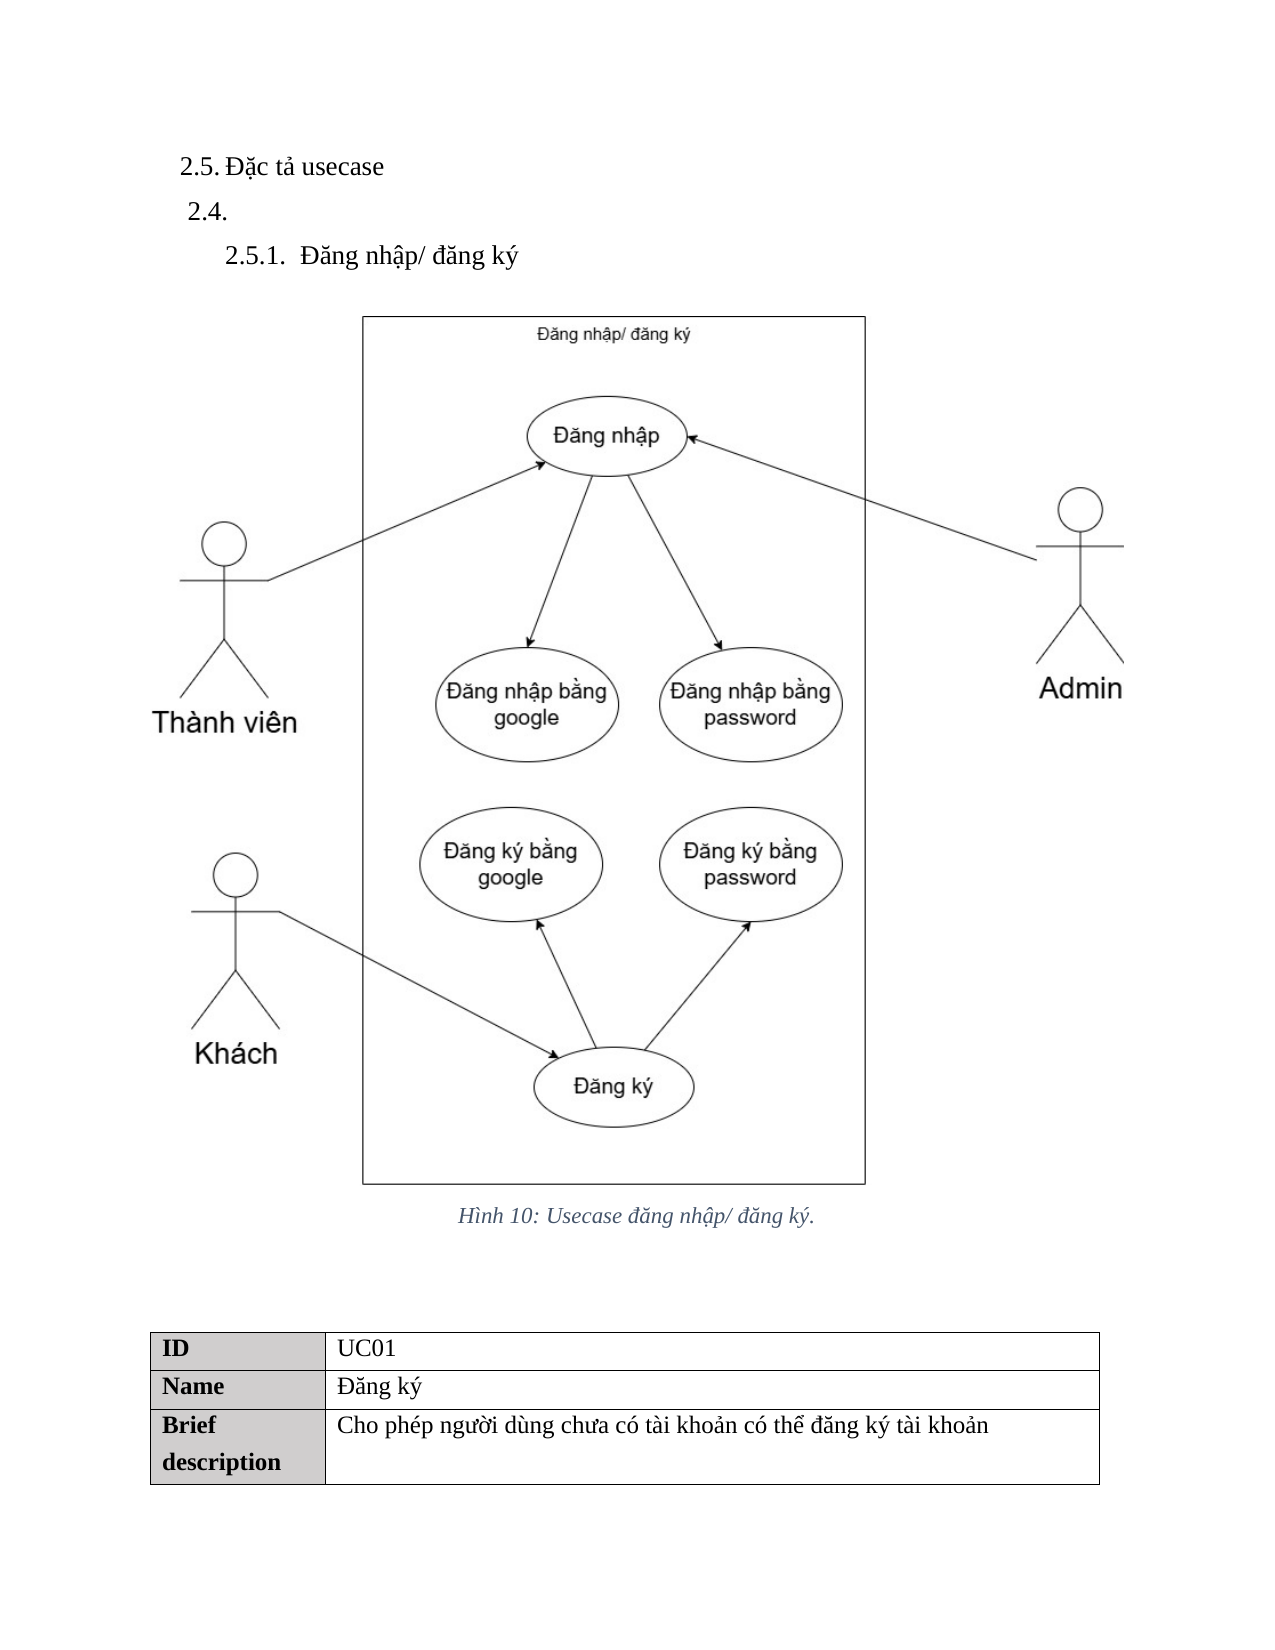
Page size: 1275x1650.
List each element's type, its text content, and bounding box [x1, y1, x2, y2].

table_cell Đăng ký [326, 1371, 1099, 1409]
table_cell Name [151, 1371, 325, 1409]
picture [150, 316, 1124, 1186]
table_cell Brief description [151, 1410, 325, 1484]
table_header UC01 [326, 1333, 1099, 1370]
table_cell Cho phép người dùng chưa có tài khoản có thể đăng ký tài khoản [326, 1410, 1099, 1484]
table_header ID [151, 1333, 325, 1370]
subtitle Đặc tả usecase [179, 150, 1125, 181]
subtitle Đăng nhập/ đăng ký [225, 239, 1125, 270]
